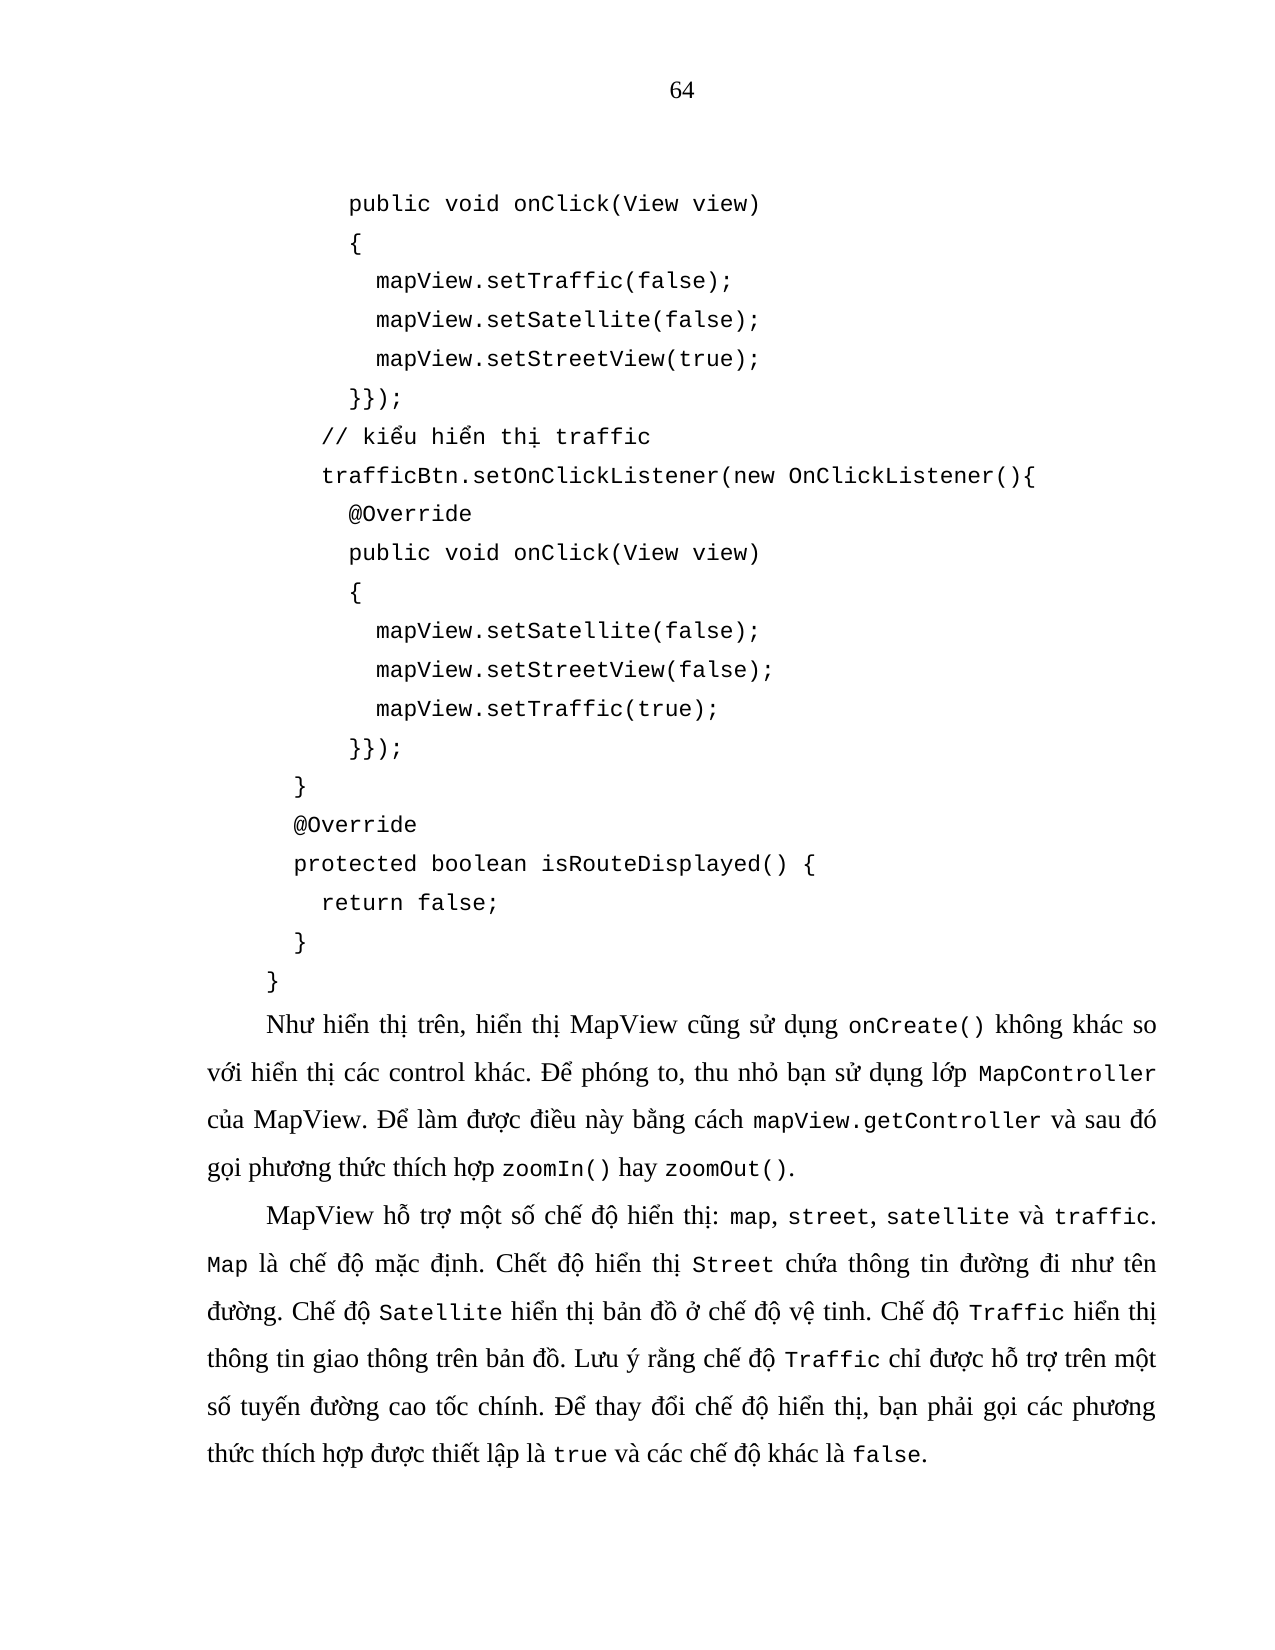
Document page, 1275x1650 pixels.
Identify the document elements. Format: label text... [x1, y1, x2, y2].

text protected boolean isRouteDisplayed() { [266, 852, 1157, 878]
text { [266, 231, 1157, 257]
text mapView.setTraffic(true); [266, 697, 1157, 723]
text mapView.setTraffic(false); [266, 270, 1157, 296]
text trafficBtn.setOnClickListener(new OnClickListener(){ [266, 464, 1157, 490]
text mapView.setStreetView(true); [266, 347, 1157, 373]
text mapView.setStreetView(false); [266, 658, 1157, 684]
text }}); [266, 386, 1157, 412]
text @Override [266, 814, 1157, 839]
text public void onClick(View view) [266, 192, 1157, 218]
text return false; [266, 891, 1157, 917]
text mapView.setSatellite(false); [266, 308, 1157, 334]
text }}); [266, 736, 1157, 762]
text { [266, 581, 1157, 606]
text } [266, 775, 1157, 801]
text MapView hỗ trợ một số chế độ hiển thị: map, street, satellite và traffic. Map là chế độ mặc định. Chết độ hiển thị Street chứa thông tin đường đi như tên đường. Chế độ Satellite hiển thị bản đồ ở chế độ vệ tinh. Chế độ Traffic hiển thị thông tin giao thông trên bản đồ. Lưu ý rằng chế độ Traffic chỉ được hỗ trợ trên một số tuyến đường cao tốc chính. Để thay đổi chế độ hiển thị, bạn phải gọi các phương thức thích hợp được thiết lập là true và các chế độ khác là false. [207, 1199, 1157, 1469]
text public void onClick(View view) [266, 542, 1157, 568]
text @Override [266, 503, 1157, 529]
text } [266, 930, 1157, 956]
text } [266, 969, 1157, 995]
text // kiểu hiển thị traffic [266, 425, 1157, 451]
text mapView.setSatellite(false); [266, 619, 1157, 645]
text Như hiển thị trên, hiển thị MapView cũng sử dụng onCreate() không khác so với hiển thị các control khác. Để phóng to, thu nhỏ bạn sử dụng lớp MapController của MapView. Để làm được điều này bằng cách mapView.getController và sau đó gọi phương thức thích hợp zoomIn() hay zoomOut(). [207, 1008, 1157, 1183]
